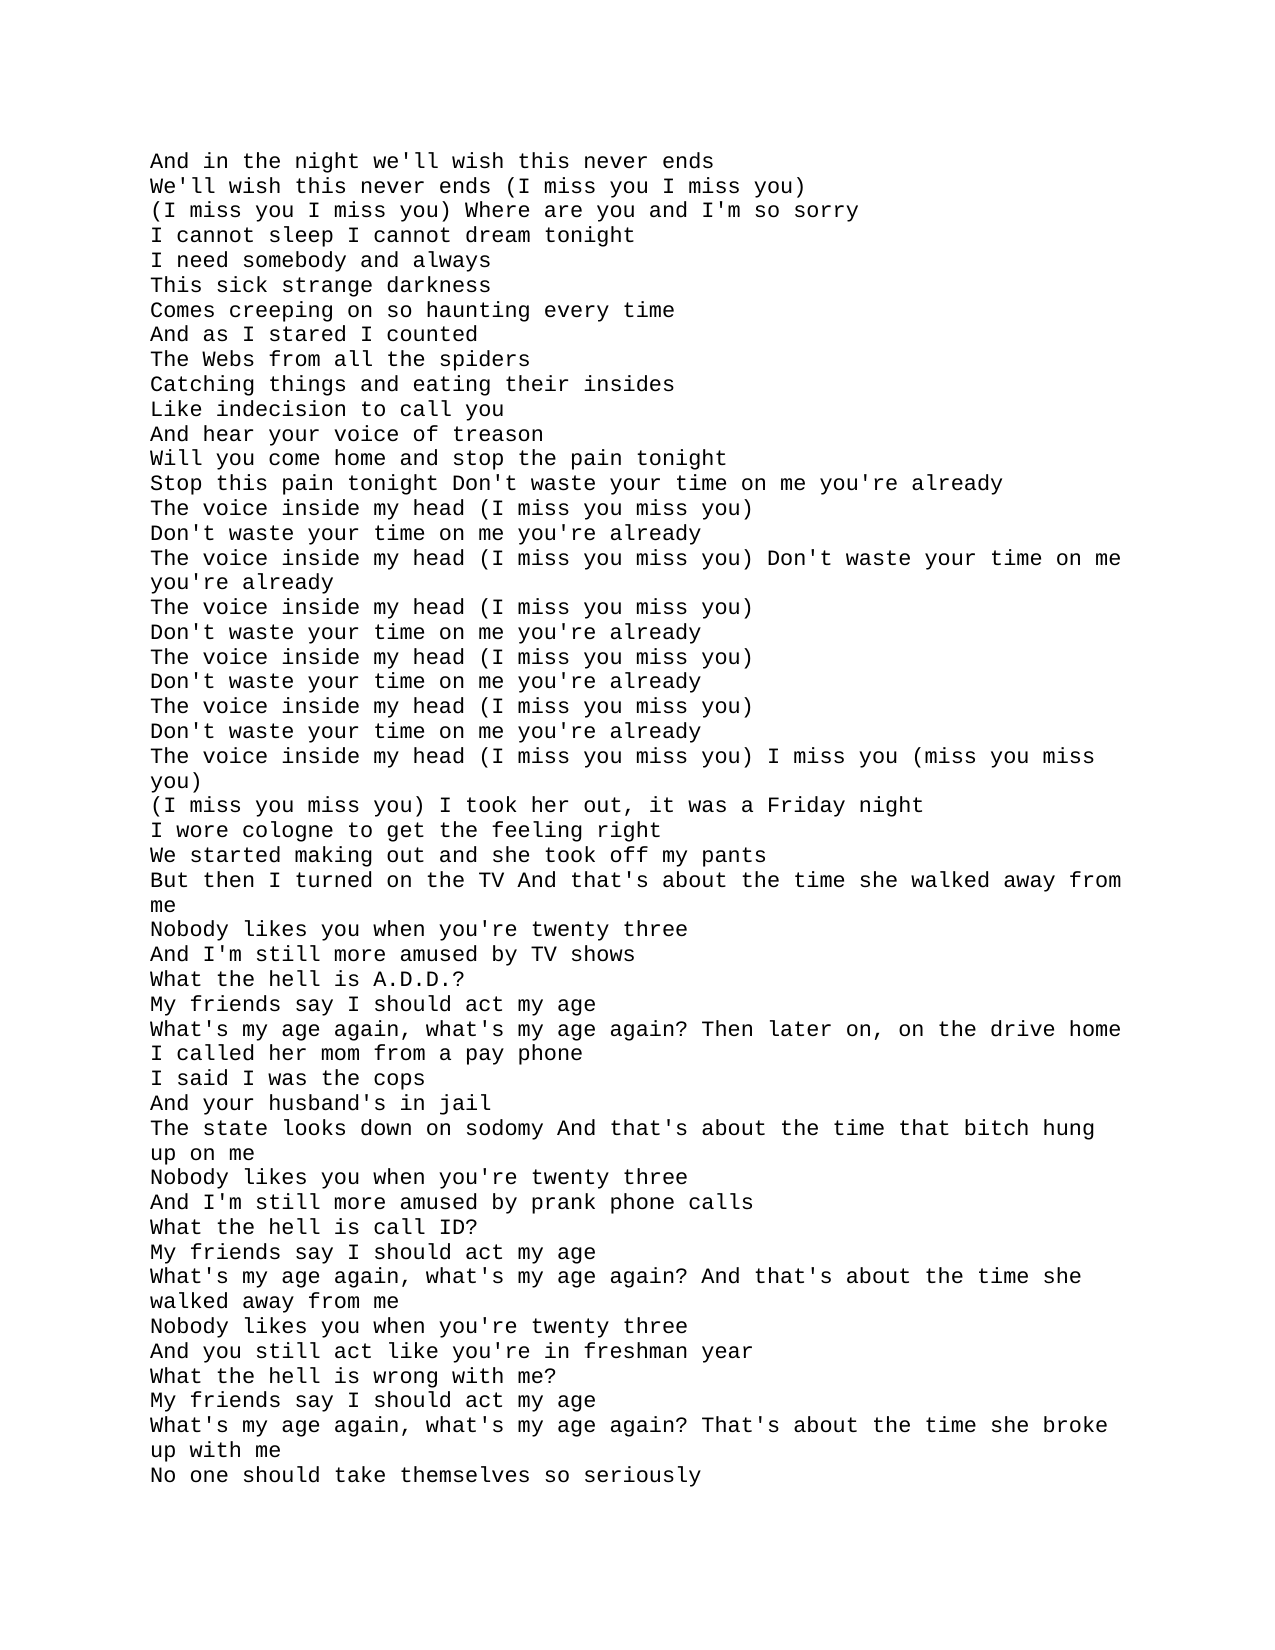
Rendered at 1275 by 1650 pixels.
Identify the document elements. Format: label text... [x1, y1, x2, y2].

text The voice inside my head (I miss you miss you) [150, 596, 1125, 621]
text The Webs from all the spiders [150, 348, 1125, 373]
text I said I was the cops [150, 1067, 1125, 1092]
text I called her mom from a pay phone [150, 1042, 1125, 1067]
text And hear your voice of treason [150, 423, 1125, 447]
text I need somebody and always [150, 249, 1125, 274]
text What the hell is call ID? [150, 1216, 1125, 1241]
text My friends say I should act my age [150, 1389, 1125, 1414]
text And as I stared I counted [150, 323, 1125, 348]
text Nobody likes you when you're twenty three [150, 918, 1125, 943]
text Don't waste your time on me you're already [150, 621, 1125, 646]
text And I'm still more amused by TV shows [150, 943, 1125, 968]
text And your husband's in jail [150, 1092, 1125, 1117]
text And you still act like you're in freshman year [150, 1340, 1125, 1365]
text Will you come home and stop the pain tonight [150, 447, 1125, 472]
text The voice inside my head (I miss you miss you) [150, 497, 1125, 522]
text Like indecision to call you [150, 398, 1125, 423]
text (I miss you miss you) I took her out, it was a Friday night [150, 794, 1125, 819]
text What's my age again, what's my age again? Then later on, on the drive home [150, 1018, 1125, 1042]
text Don't waste your time on me you're already [150, 522, 1125, 547]
text The voice inside my head (I miss you miss you) [150, 646, 1125, 671]
text No one should take themselves so seriously [150, 1464, 1125, 1489]
text The state looks down on sodomy And that's about the time that bitch hung up on me [150, 1117, 1125, 1166]
text But then I turned on the TV And that's about the time she walked away from me [150, 869, 1125, 918]
text We'll wish this never ends (I miss you I miss you) [150, 175, 1125, 199]
text (I miss you I miss you) Where are you and I'm so sorry [150, 199, 1125, 224]
text The voice inside my head (I miss you miss you) I miss you (miss you miss you) [150, 745, 1125, 794]
text What's my age again, what's my age again? And that's about the time she walked away from me [150, 1266, 1125, 1315]
text What the hell is A.D.D.? [150, 968, 1125, 993]
text Catching things and eating their insides [150, 373, 1125, 398]
text And in the night we'll wish this never ends [150, 150, 1125, 175]
text My friends say I should act my age [150, 1241, 1125, 1266]
text We started making out and she took off my pants [150, 844, 1125, 869]
text And I'm still more amused by prank phone calls [150, 1191, 1125, 1216]
text Don't waste your time on me you're already [150, 671, 1125, 695]
text I cannot sleep I cannot dream tonight [150, 224, 1125, 249]
text Stop this pain tonight Don't waste your time on me you're already [150, 472, 1125, 497]
text I wore cologne to get the feeling right [150, 819, 1125, 844]
text This sick strange darkness [150, 274, 1125, 299]
text What the hell is wrong with me? [150, 1365, 1125, 1389]
text My friends say I should act my age [150, 993, 1125, 1018]
text Comes creeping on so haunting every time [150, 299, 1125, 323]
text What's my age again, what's my age again? That's about the time she broke up with me [150, 1414, 1125, 1464]
text Don't waste your time on me you're already [150, 720, 1125, 745]
text The voice inside my head (I miss you miss you) [150, 695, 1125, 720]
text Nobody likes you when you're twenty three [150, 1166, 1125, 1191]
text The voice inside my head (I miss you miss you) Don't waste your time on me you're already [150, 547, 1125, 596]
text Nobody likes you when you're twenty three [150, 1315, 1125, 1340]
